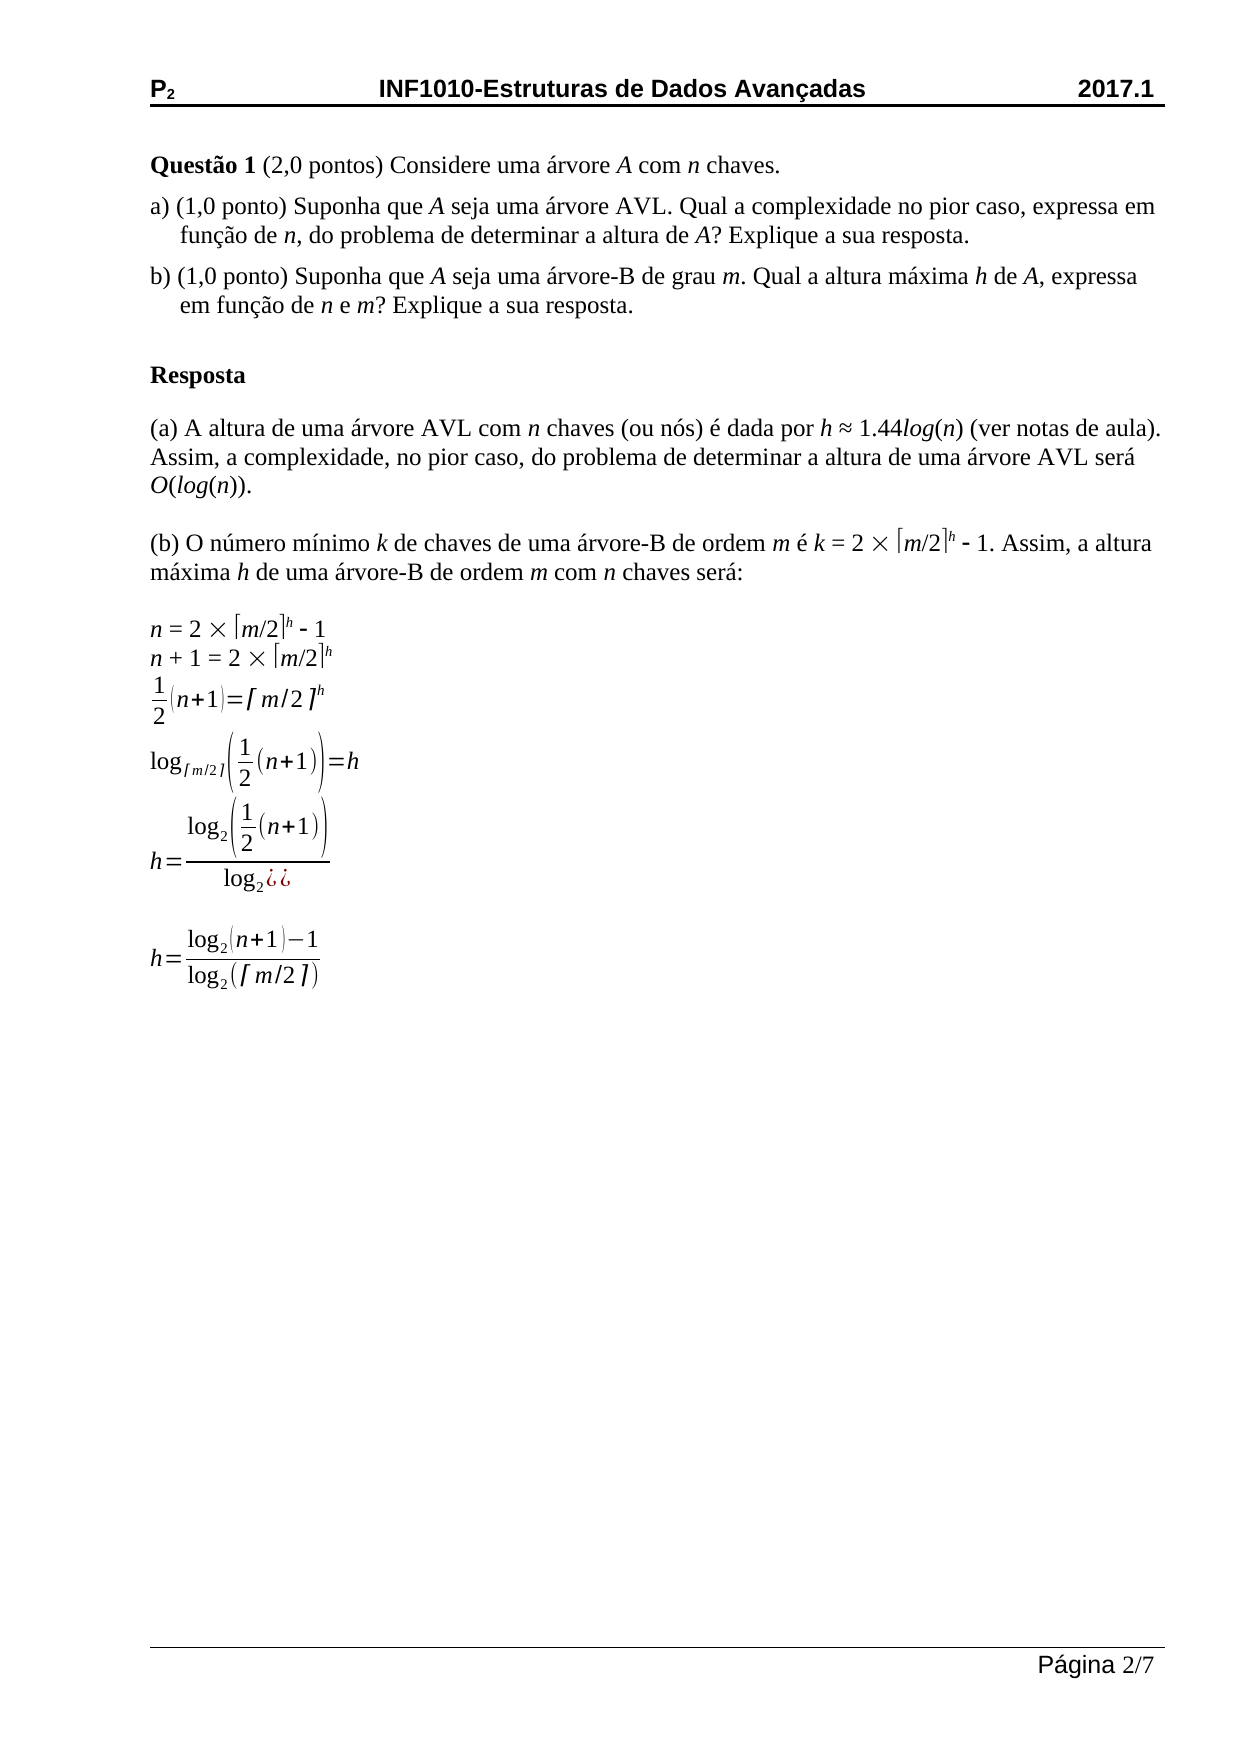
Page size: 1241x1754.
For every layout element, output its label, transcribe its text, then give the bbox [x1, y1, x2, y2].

text n + 1 = 2 m/2h [150, 643, 1165, 672]
text b) (1,0 ponto) Suponha que A seja uma árvore-B de grau m. Qual a altura máxima h de A, expressa em função de n e m? Explique a sua resposta. [150, 261, 1165, 319]
text (b) O número mínimo k de chaves de uma árvore-B de ordem m é k = 2 m/2h 1. Assim, a altura máxima h de uma árvore-B de ordem m com n chaves será: [150, 528, 1165, 585]
text Resposta [150, 360, 1165, 389]
text (a) A altura de uma árvore AVL com n chaves (ou nós) é dada por h ≈ 1.44log(n) (ver notas de aula). Assim, a complexidade, no pior caso, do problema de determinar a altura de uma árvore AVL será O(log(n)). [150, 413, 1165, 499]
text n = 2 m/2h 1 [150, 614, 1165, 643]
text Questão 1 (2,0 pontos) Considere uma árvore A com n chaves. [150, 150, 1165, 179]
text a) (1,0 ponto) Suponha que A seja uma árvore AVL. Qual a complexidade no pior caso, expressa em função de n, do problema de determinar a altura de A? Explique a sua resposta. [150, 191, 1165, 249]
